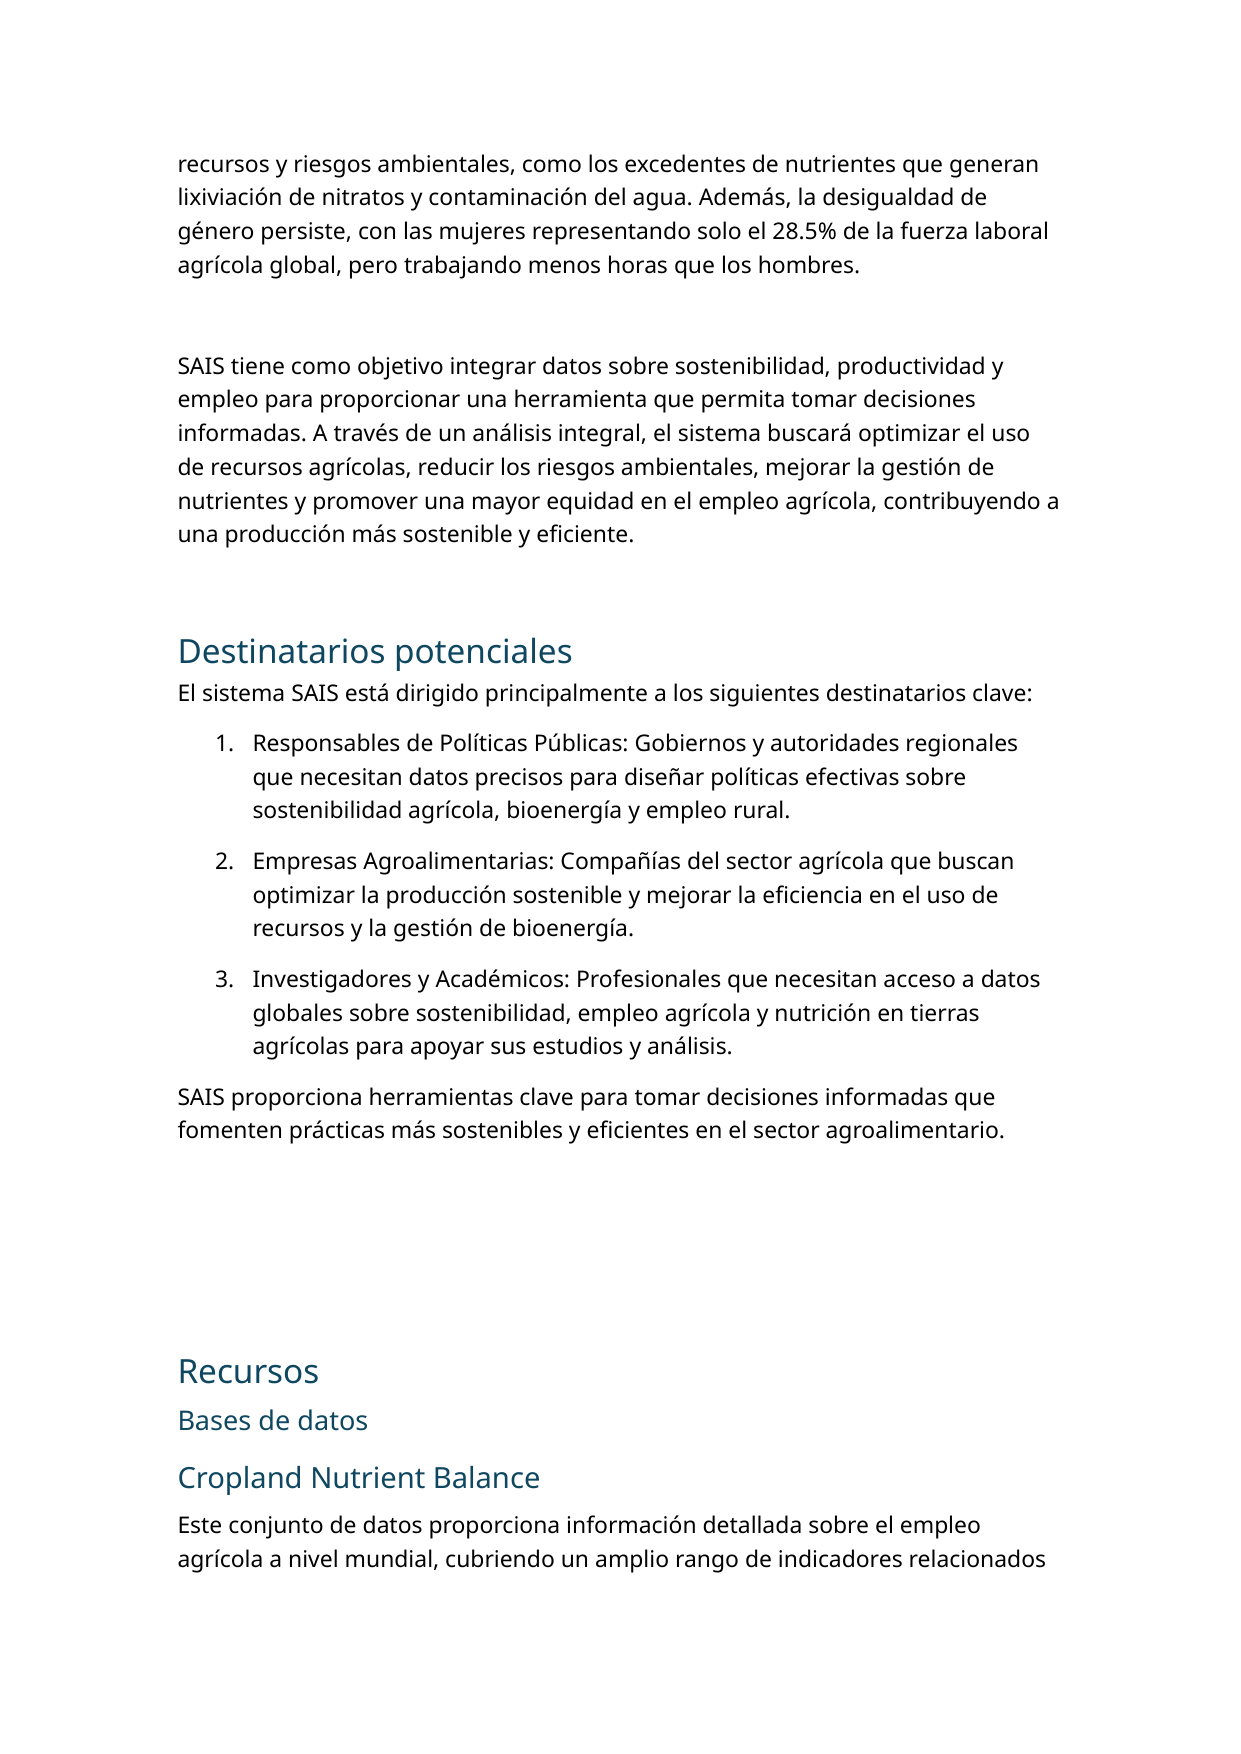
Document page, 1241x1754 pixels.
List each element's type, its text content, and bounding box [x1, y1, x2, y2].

list Empresas Agroalimentarias: Compañías del sector agrícola que buscan optimizar la producción sostenible y mejorar la eficiencia en el uso de recursos y la gestión de bioenergía. [215, 845, 1063, 944]
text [177, 148, 1063, 280]
subtitle Destinatarios potenciales [177, 628, 1063, 673]
list Investigadores y Académicos: Profesionales que necesitan acceso a datos globales sobre sostenibilidad, empleo agrícola y nutrición en tierras agrícolas para apoyar sus estudios y análisis. [215, 963, 1063, 1062]
subtitle Bases de datos [177, 1401, 1063, 1438]
subtitle Cropland Nutrient Balance [177, 1458, 1063, 1497]
text El sistema SAIS está dirigido principalmente a los siguientes destinatarios clave: [177, 677, 1063, 708]
text SAIS proporciona herramientas clave para tomar decisiones informadas que fomenten prácticas más sostenibles y eficientes en el sector agroalimentario. [177, 1081, 1063, 1146]
text SAIS tiene como objetivo integrar datos sobre sostenibilidad, productividad y empleo para proporcionar una herramienta que permita tomar decisiones informadas. A través de un análisis integral, el sistema buscará optimizar el uso de recursos agrícolas, reducir los riesgos ambientales, mejorar la gestión de nutrientes y promover una mayor equidad en el empleo agrícola, contribuyendo a una producción más sostenible y eficiente. [177, 350, 1063, 550]
list Responsables de Políticas Públicas: Gobiernos y autoridades regionales que necesitan datos precisos para diseñar políticas efectivas sobre sostenibilidad agrícola, bioenergía y empleo rural. [215, 727, 1063, 826]
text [177, 1509, 1063, 1574]
subtitle Recursos [177, 1348, 1063, 1393]
